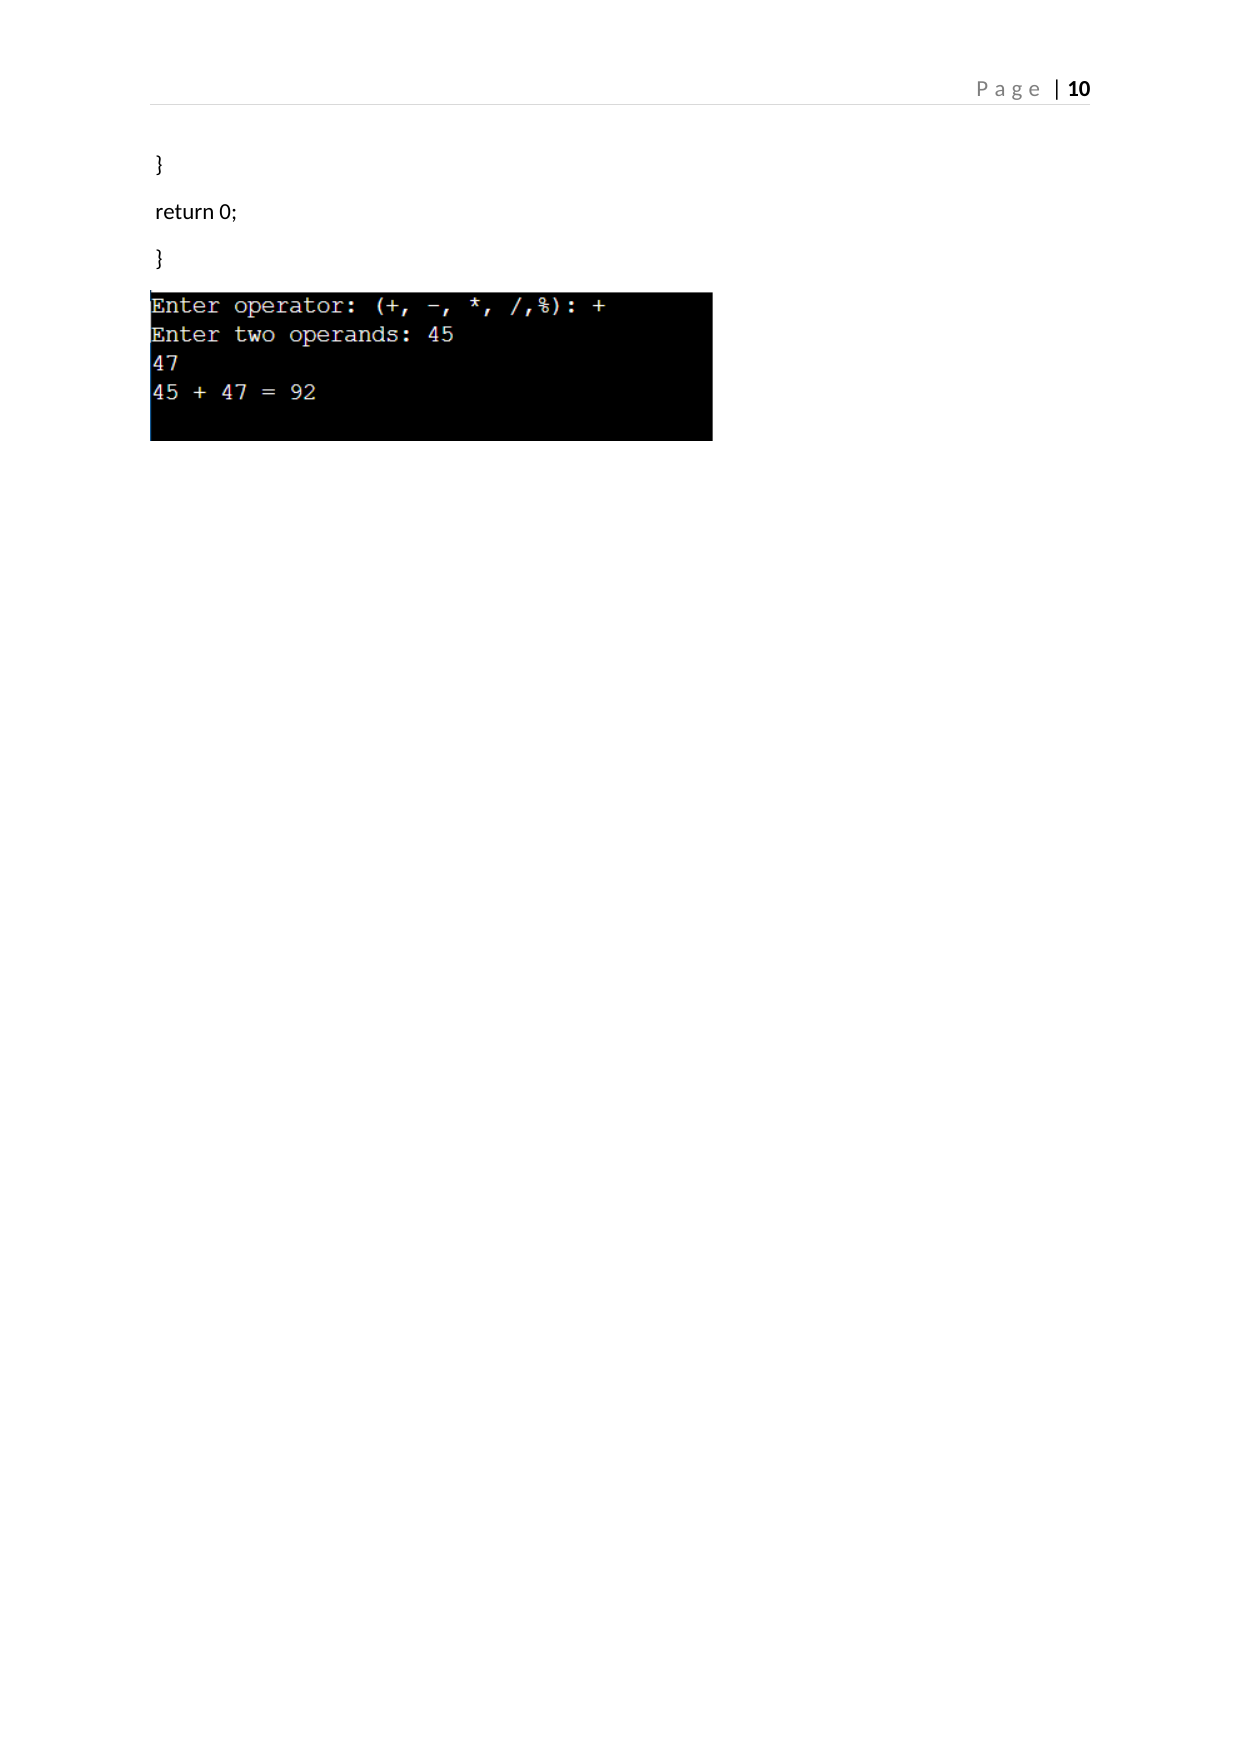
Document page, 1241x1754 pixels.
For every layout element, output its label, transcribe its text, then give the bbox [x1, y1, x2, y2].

text return 0; [150, 197, 1090, 225]
text } [150, 244, 1090, 272]
text } [150, 150, 1090, 178]
picture [150, 290, 713, 441]
